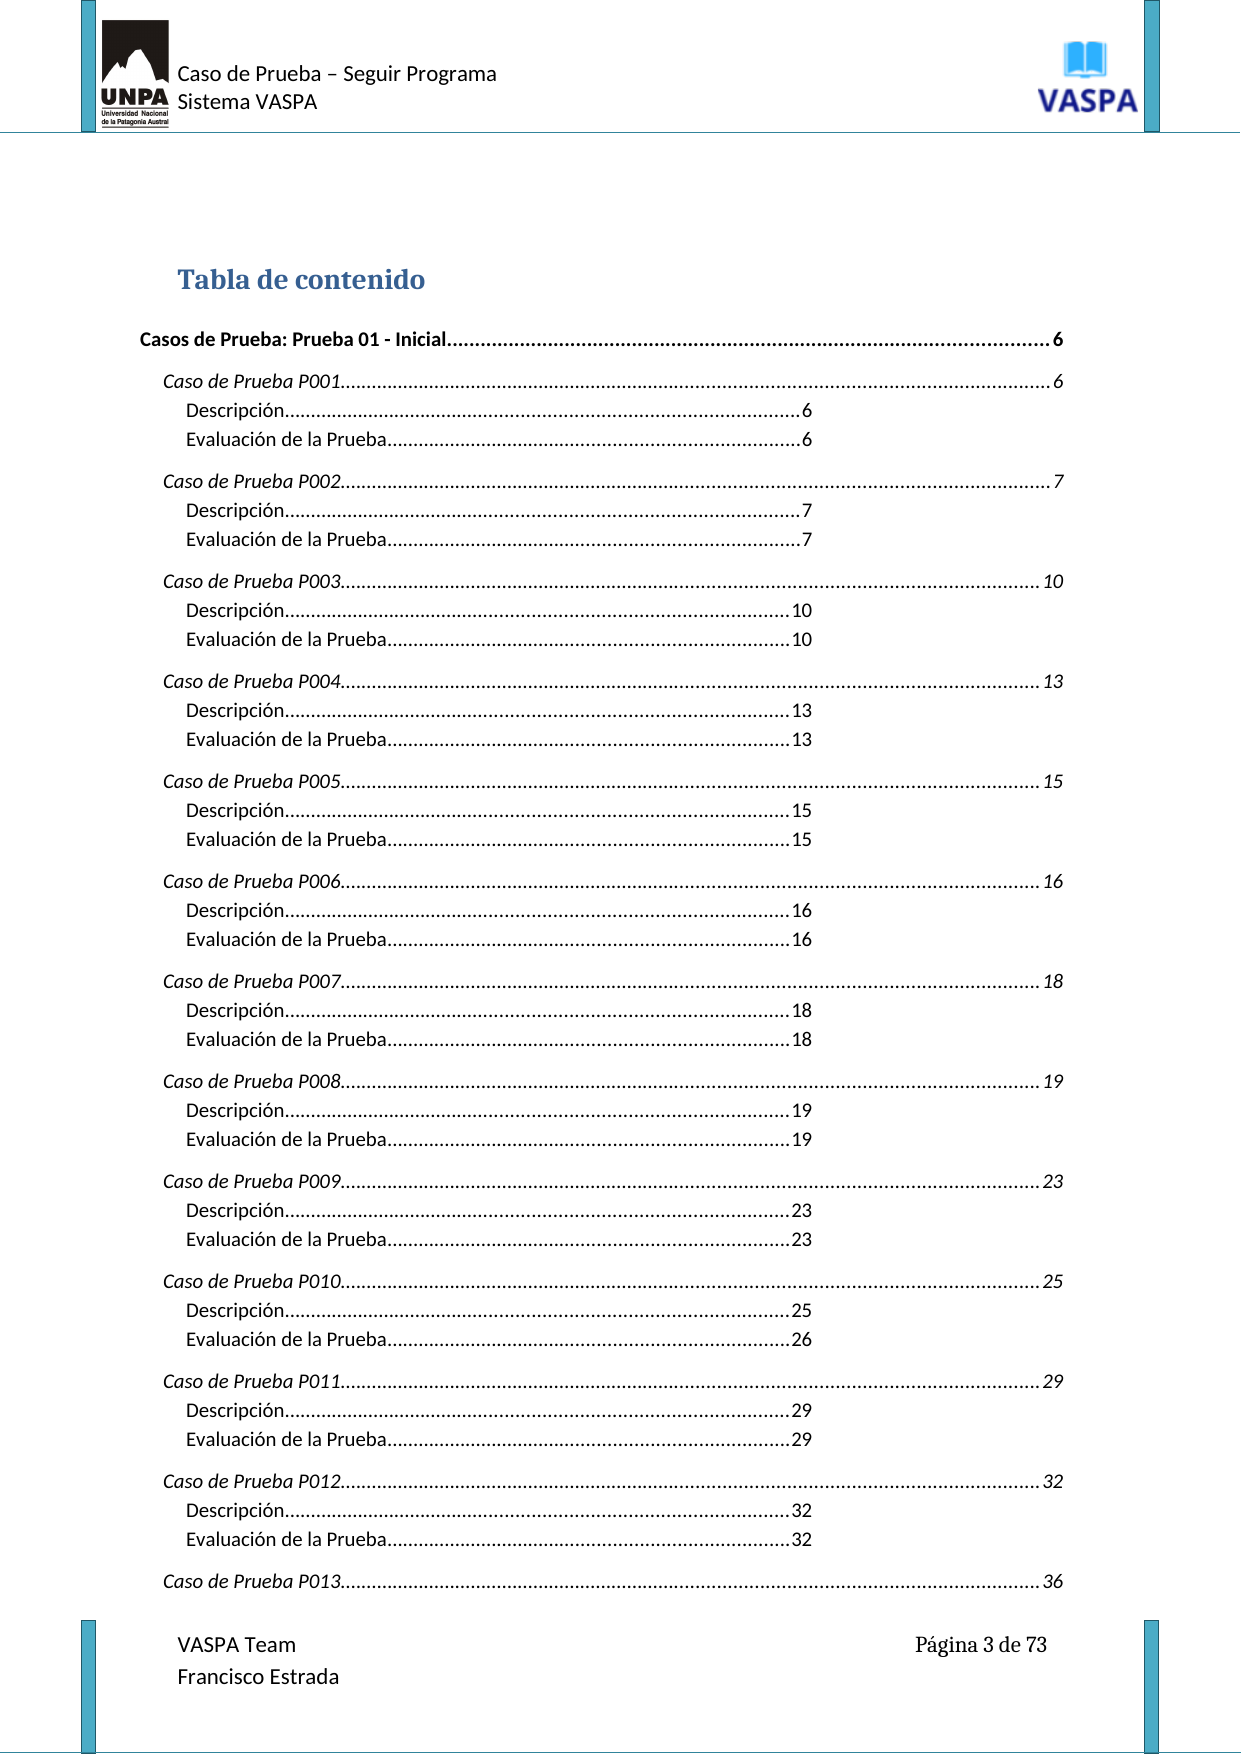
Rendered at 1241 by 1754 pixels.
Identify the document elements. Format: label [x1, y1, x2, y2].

picture [1032, 21, 1143, 132]
picture [100, 18, 170, 129]
